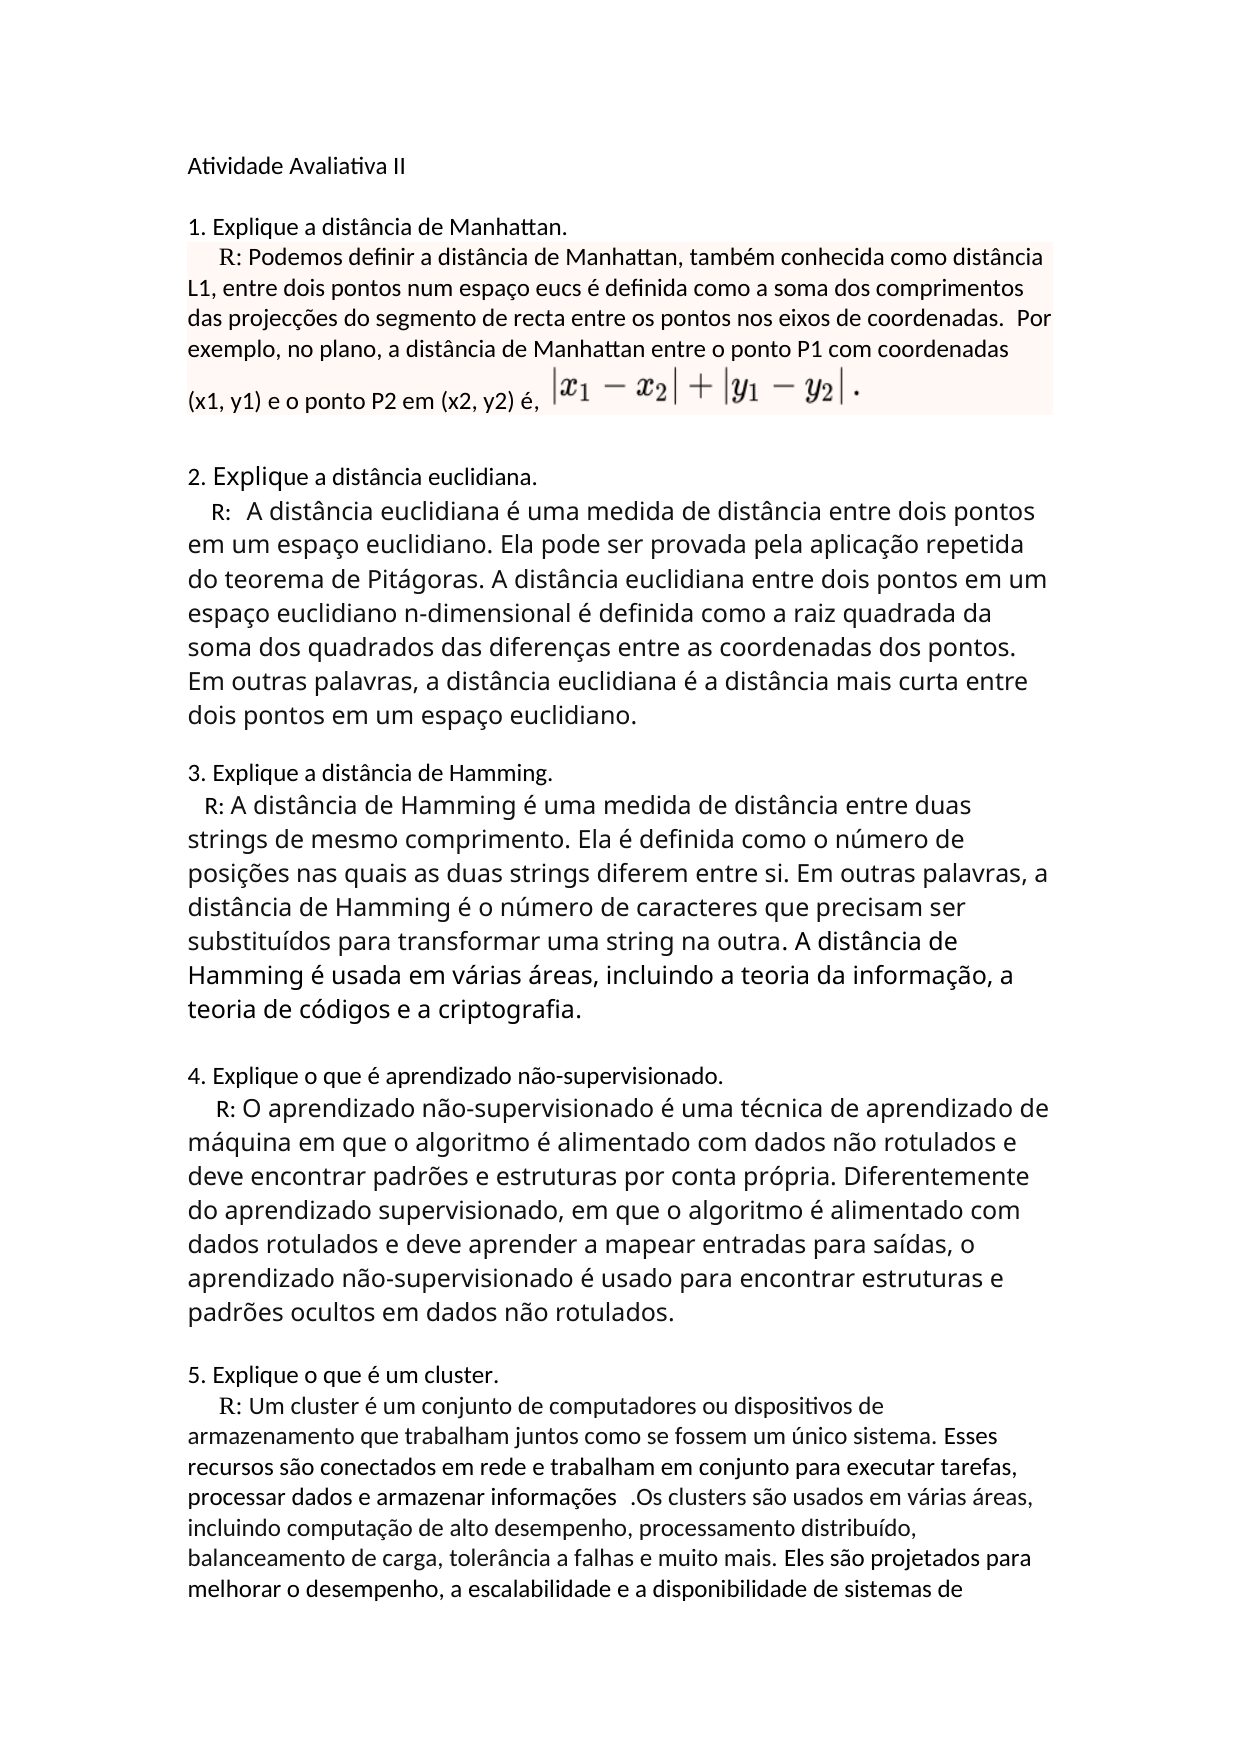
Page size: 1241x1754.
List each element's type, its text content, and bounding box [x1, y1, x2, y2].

text R: Podemos definir a distância de Manhattan, também conhecida como distância L1, entre dois pontos num espaço eucs é definida como a soma dos comprimentos das projecções do segmento de recta entre os pontos nos eixos de coordenadas. Por exemplo, no plano, a distância de Manhattan entre o ponto P1 com coordenadas (x1, y1) e o ponto P2 em (x2, y2) é, [187, 242, 551, 415]
picture [551, 363, 862, 409]
list Explique a distância de Manhattan. [187, 211, 1053, 242]
list R: O aprendizado não-supervisionado é uma técnica de aprendizado de máquina em que o algoritmo é alimentado com dados não rotulados e deve encontrar padrões e estruturas por conta própria. Diferentemente do aprendizado supervisionado, em que o algoritmo é alimentado com dados rotulados e deve aprender a mapear entradas para saídas, o aprendizado não-supervisionado é usado para encontrar estruturas e padrões ocultos em dados não rotulados. [187, 1091, 1053, 1329]
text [187, 1390, 1053, 1604]
text R: Podemos definir a distância de Manhattan, também conhecida como distância L1, entre dois pontos num espaço eucs é definida como a soma dos comprimentos das projecções do segmento de recta entre os pontos nos eixos de coordenadas. Por exemplo, no plano, a distância de Manhattan entre o ponto P1 com coordenadas (x1, y1) e o ponto P2 em (x2, y2) é, [551, 242, 1053, 415]
text Atividade Avaliativa II [187, 150, 1053, 181]
list R: A distância euclidiana é uma medida de distância entre dois pontos em um espaço euclidiano. Ela pode ser provada pela aplicação repetida do teorema de Pitágoras. A distância euclidiana entre dois pontos em um espaço euclidiano n-dimensional é definida como a raiz quadrada da soma dos quadrados das diferenças entre as coordenadas dos pontos. Em outras palavras, a distância euclidiana é a distância mais curta entre dois pontos em um espaço euclidiano. [187, 493, 1053, 732]
list Explique o que é um cluster. [187, 1359, 1053, 1390]
list Explique a distância de Hamming. [187, 757, 1053, 787]
list R: A distância de Hamming é uma medida de distância entre duas strings de mesmo comprimento. Ela é definida como o número de posições nas quais as duas strings diferem entre si. Em outras palavras, a distância de Hamming é o número de caracteres que precisam ser substituídos para transformar uma string na outra. A distância de Hamming é usada em várias áreas, incluindo a teoria da informação, a teoria de códigos e a criptografia. [187, 787, 1053, 1026]
list Explique a distância euclidiana. [187, 459, 1053, 493]
list Explique o que é aprendizado não-supervisionado. [187, 1060, 1053, 1091]
